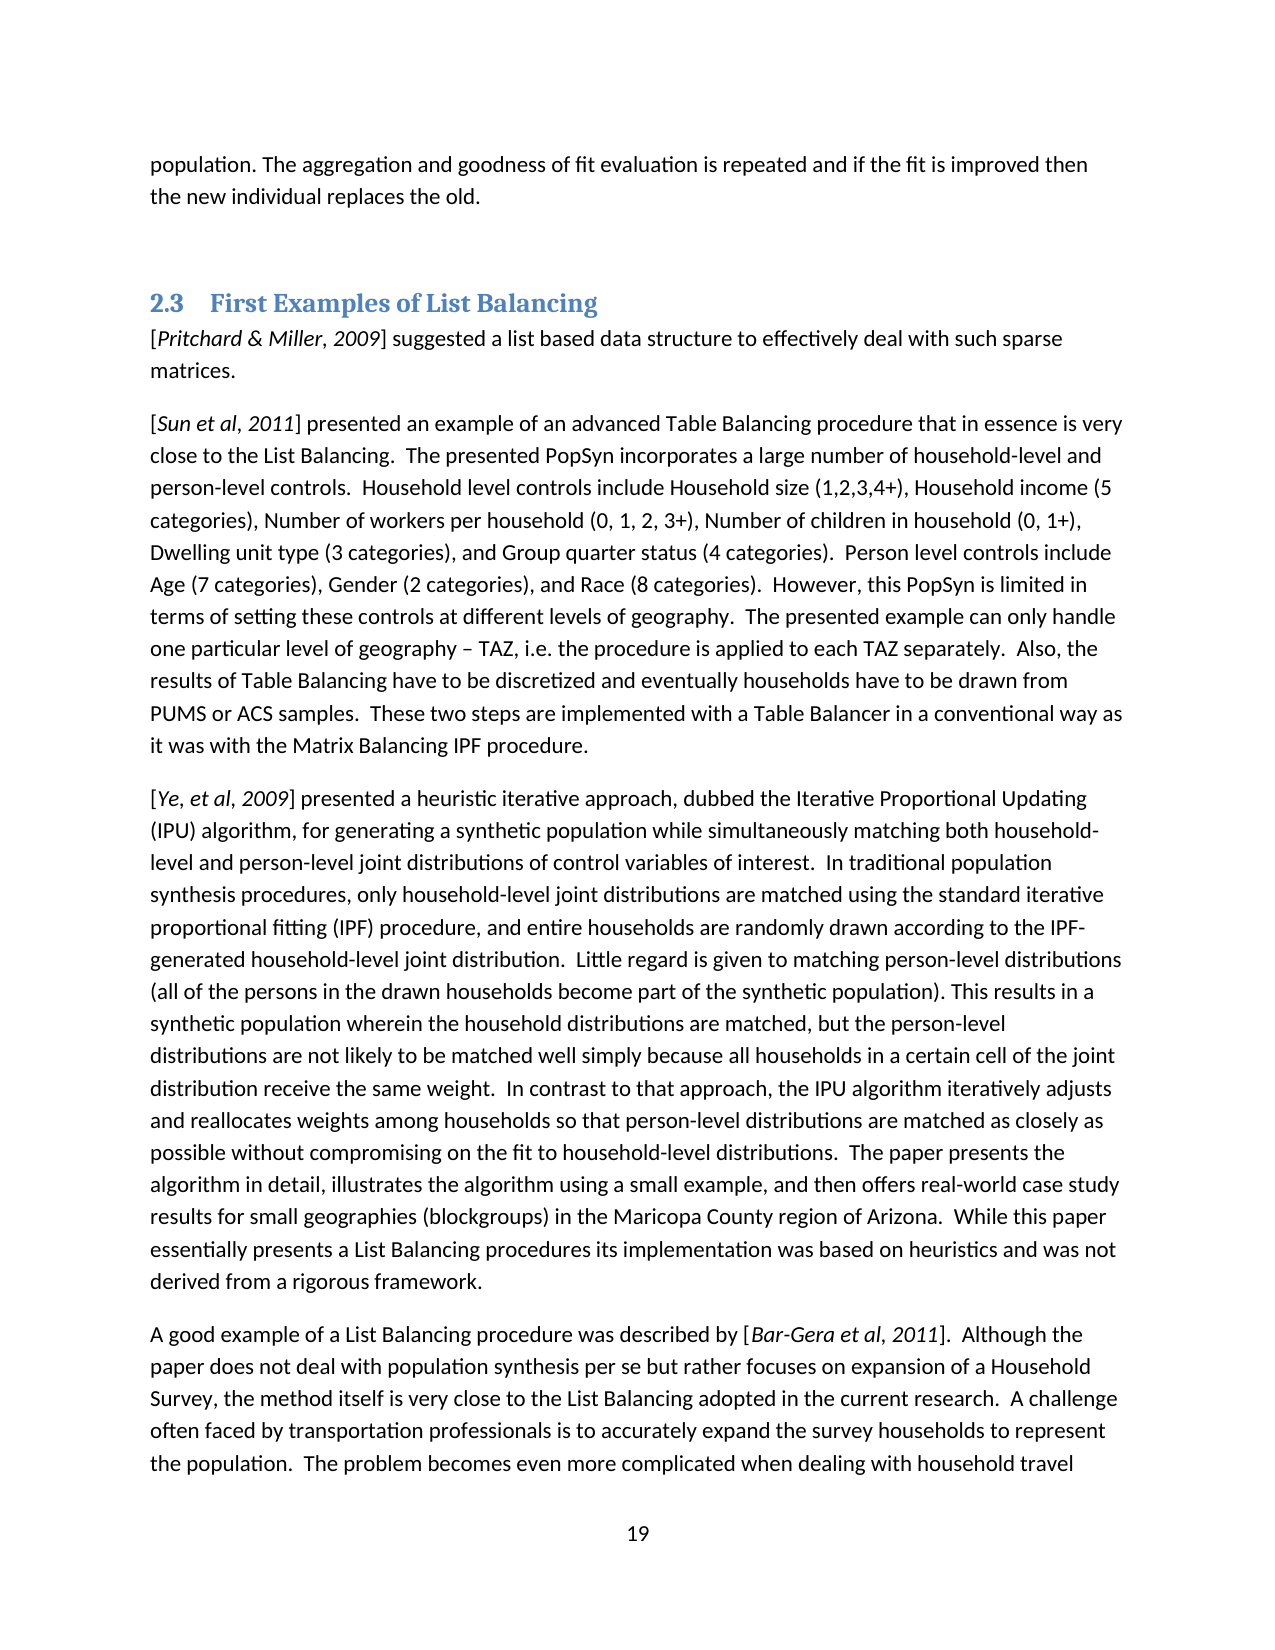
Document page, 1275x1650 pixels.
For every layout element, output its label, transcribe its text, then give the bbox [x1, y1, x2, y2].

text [150, 150, 1125, 210]
subtitle First Examples of List Balancing [150, 288, 1125, 319]
text [Sun et al, 2011] presented an example of an advanced Table Balancing procedure that in essence is very close to the List Balancing. The presented PopSyn incorporates a large number of household-level and person-level controls. Household level controls include Household size (1,2,3,4+), Household income (5 categories), Number of workers per household (0, 1, 2, 3+), Number of children in household (0, 1+), Dwelling unit type (3 categories), and Group quarter status (4 categories). Person level controls include Age (7 categories), Gender (2 categories), and Race (8 categories). However, this PopSyn is limited in terms of setting these controls at different levels of geography. The presented example can only handle one particular level of geography – TAZ, i.e. the procedure is applied to each TAZ separately. Also, the results of Table Balancing have to be discretized and eventually households have to be drawn from PUMS or ACS samples. These two steps are implemented with a Table Balancer in a conventional way as it was with the Matrix Balancing IPF procedure. [150, 409, 1125, 759]
text [Pritchard & Miller, 2009] suggested a list based data structure to effectively deal with such sparse matrices. [150, 324, 1125, 384]
text [Ye, et al, 2009] presented a heuristic iterative approach, dubbed the Iterative Proportional Updating (IPU) algorithm, for generating a synthetic population while simultaneously matching both household-level and person-level joint distributions of control variables of interest. In traditional population synthesis procedures, only household-level joint distributions are matched using the standard iterative proportional fitting (IPF) procedure, and entire households are randomly drawn according to the IPF-generated household-level joint distribution. Little regard is given to matching person-level distributions (all of the persons in the drawn households become part of the synthetic population). This results in a synthetic population wherein the household distributions are matched, but the person-level distributions are not likely to be matched well simply because all households in a certain cell of the joint distribution receive the same weight. In contrast to that approach, the IPU algorithm iteratively adjusts and reallocates weights among households so that person-level distributions are matched as closely as possible without compromising on the fit to household-level distributions. The paper presents the algorithm in detail, illustrates the algorithm using a small example, and then offers real-world case study results for small geographies (blockgroups) in the Maricopa County region of Arizona. While this paper essentially presents a List Balancing procedures its implementation was based on heuristics and was not derived from a rigorous framework. [150, 784, 1125, 1295]
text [150, 1320, 1125, 1477]
